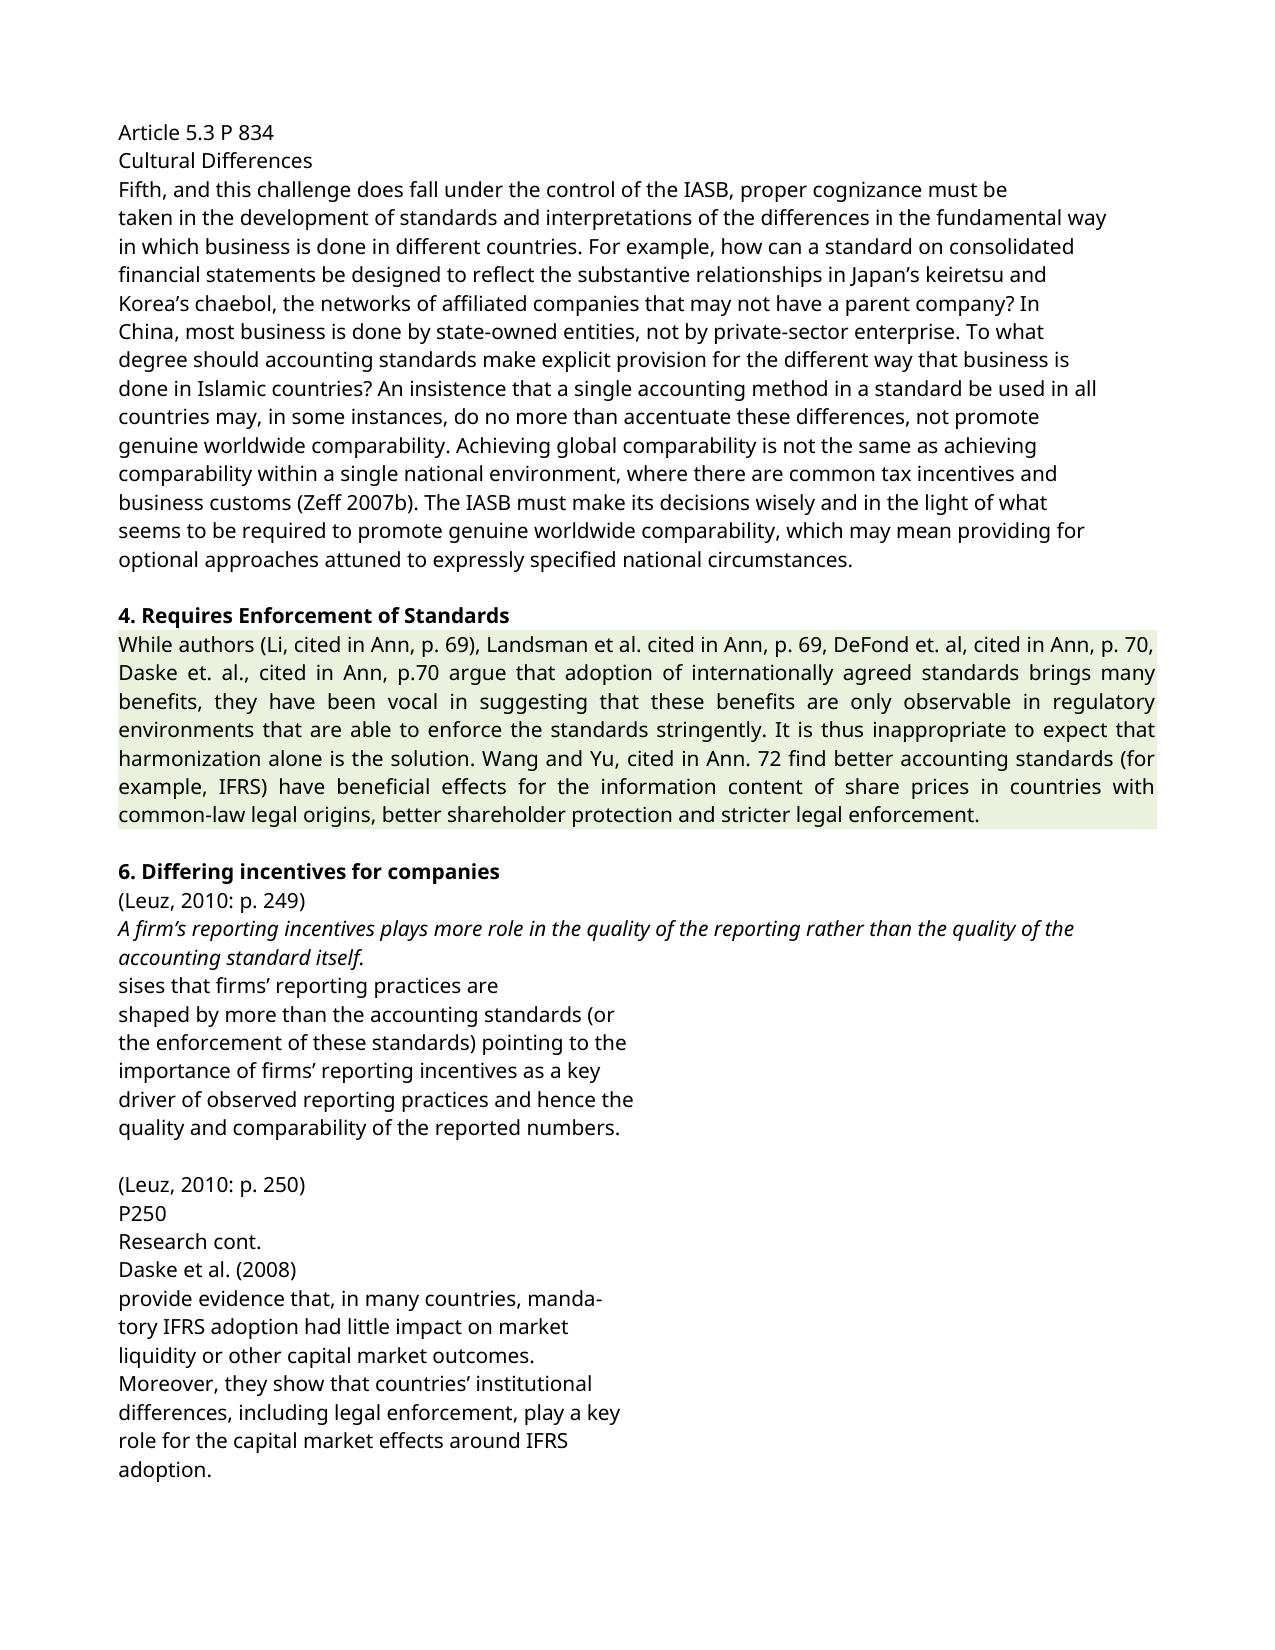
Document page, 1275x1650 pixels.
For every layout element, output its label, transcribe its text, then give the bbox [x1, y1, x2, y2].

text optional approaches attuned to expressly specified national circumstances. [118, 545, 1157, 573]
text business customs (Zeff 2007b). The IASB must make its decisions wisely and in the light of what [118, 488, 1157, 516]
text financial statements be designed to reflect the substantive relationships in Japan’s keiretsu and [118, 260, 1157, 289]
text done in Islamic countries? An insistence that a single accounting method in a standard be used in all [118, 374, 1157, 402]
text shaped by more than the accounting standards (or [118, 1000, 1157, 1028]
text Korea’s chaebol, the networks of affiliated companies that may not have a parent company? In [118, 289, 1157, 317]
text provide evidence that, in many countries, manda- [118, 1284, 1157, 1312]
text Article 5.3 P 834 [118, 118, 1157, 147]
text 4. Requires Enforcement of Standards [118, 602, 1157, 630]
text Fifth, and this challenge does fall under the control of the IASB, proper cognizance must be [118, 175, 1157, 203]
text liquidity or other capital market outcomes. [118, 1341, 1157, 1369]
text tory IFRS adoption had little impact on market [118, 1312, 1157, 1341]
text comparability within a single national environment, where there are common tax incentives and [118, 459, 1157, 488]
text driver of observed reporting practices and hence the [118, 1085, 1157, 1113]
text in which business is done in different countries. For example, how can a standard on consolidated [118, 232, 1157, 260]
text countries may, in some instances, do no more than accentuate these differences, not promote [118, 402, 1157, 431]
text differences, including legal enforcement, play a key [118, 1398, 1157, 1426]
text Daske et al. (2008) [118, 1256, 1157, 1284]
text China, most business is done by state-owned entities, not by private-sector enterprise. To what [118, 317, 1157, 346]
text Cultural Differences [118, 147, 1157, 175]
text the enforcement of these standards) pointing to the [118, 1028, 1157, 1057]
text importance of firms’ reporting incentives as a key [118, 1057, 1157, 1085]
text 6. Differing incentives for companies [118, 857, 1157, 886]
text A firm’s reporting incentives plays more role in the quality of the reporting rather than the quality of the accounting standard itself. [118, 914, 1157, 971]
text seems to be required to promote genuine worldwide comparability, which may mean providing for [118, 516, 1157, 545]
text role for the capital market effects around IFRS [118, 1426, 1157, 1455]
text (Leuz, 2010: p. 249) [118, 886, 1157, 914]
text sises that firms’ reporting practices are [118, 971, 1157, 1000]
text quality and comparability of the reported numbers. [118, 1113, 1157, 1142]
text adoption. [118, 1455, 1157, 1483]
text (Leuz, 2010: p. 250) [118, 1170, 1157, 1199]
text degree should accounting standards make explicit provision for the different way that business is [118, 346, 1157, 374]
text Research cont. [118, 1227, 1157, 1256]
text P250 [118, 1199, 1157, 1227]
text While authors (Li, cited in Ann, p. 69), Landsman et al. cited in Ann, p. 69, DeFond et. al, cited in Ann, p. 70, Daske et. al., cited in Ann, p.70 argue that adoption of internationally agreed standards brings many benefits, they have been vocal in suggesting that these benefits are only observable in regulatory environments that are able to enforce the standards stringently. It is thus inappropriate to expect that harmonization alone is the solution. Wang and Yu, cited in Ann. 72 find better accounting standards (for example, IFRS) have beneficial effects for the information content of share prices in countries with common-law legal origins, better shareholder protection and stricter legal enforcement. [118, 630, 1157, 829]
text taken in the development of standards and interpretations of the differences in the fundamental way [118, 203, 1157, 232]
text Moreover, they show that countries’ institutional [118, 1369, 1157, 1398]
text genuine worldwide comparability. Achieving global comparability is not the same as achieving [118, 431, 1157, 459]
